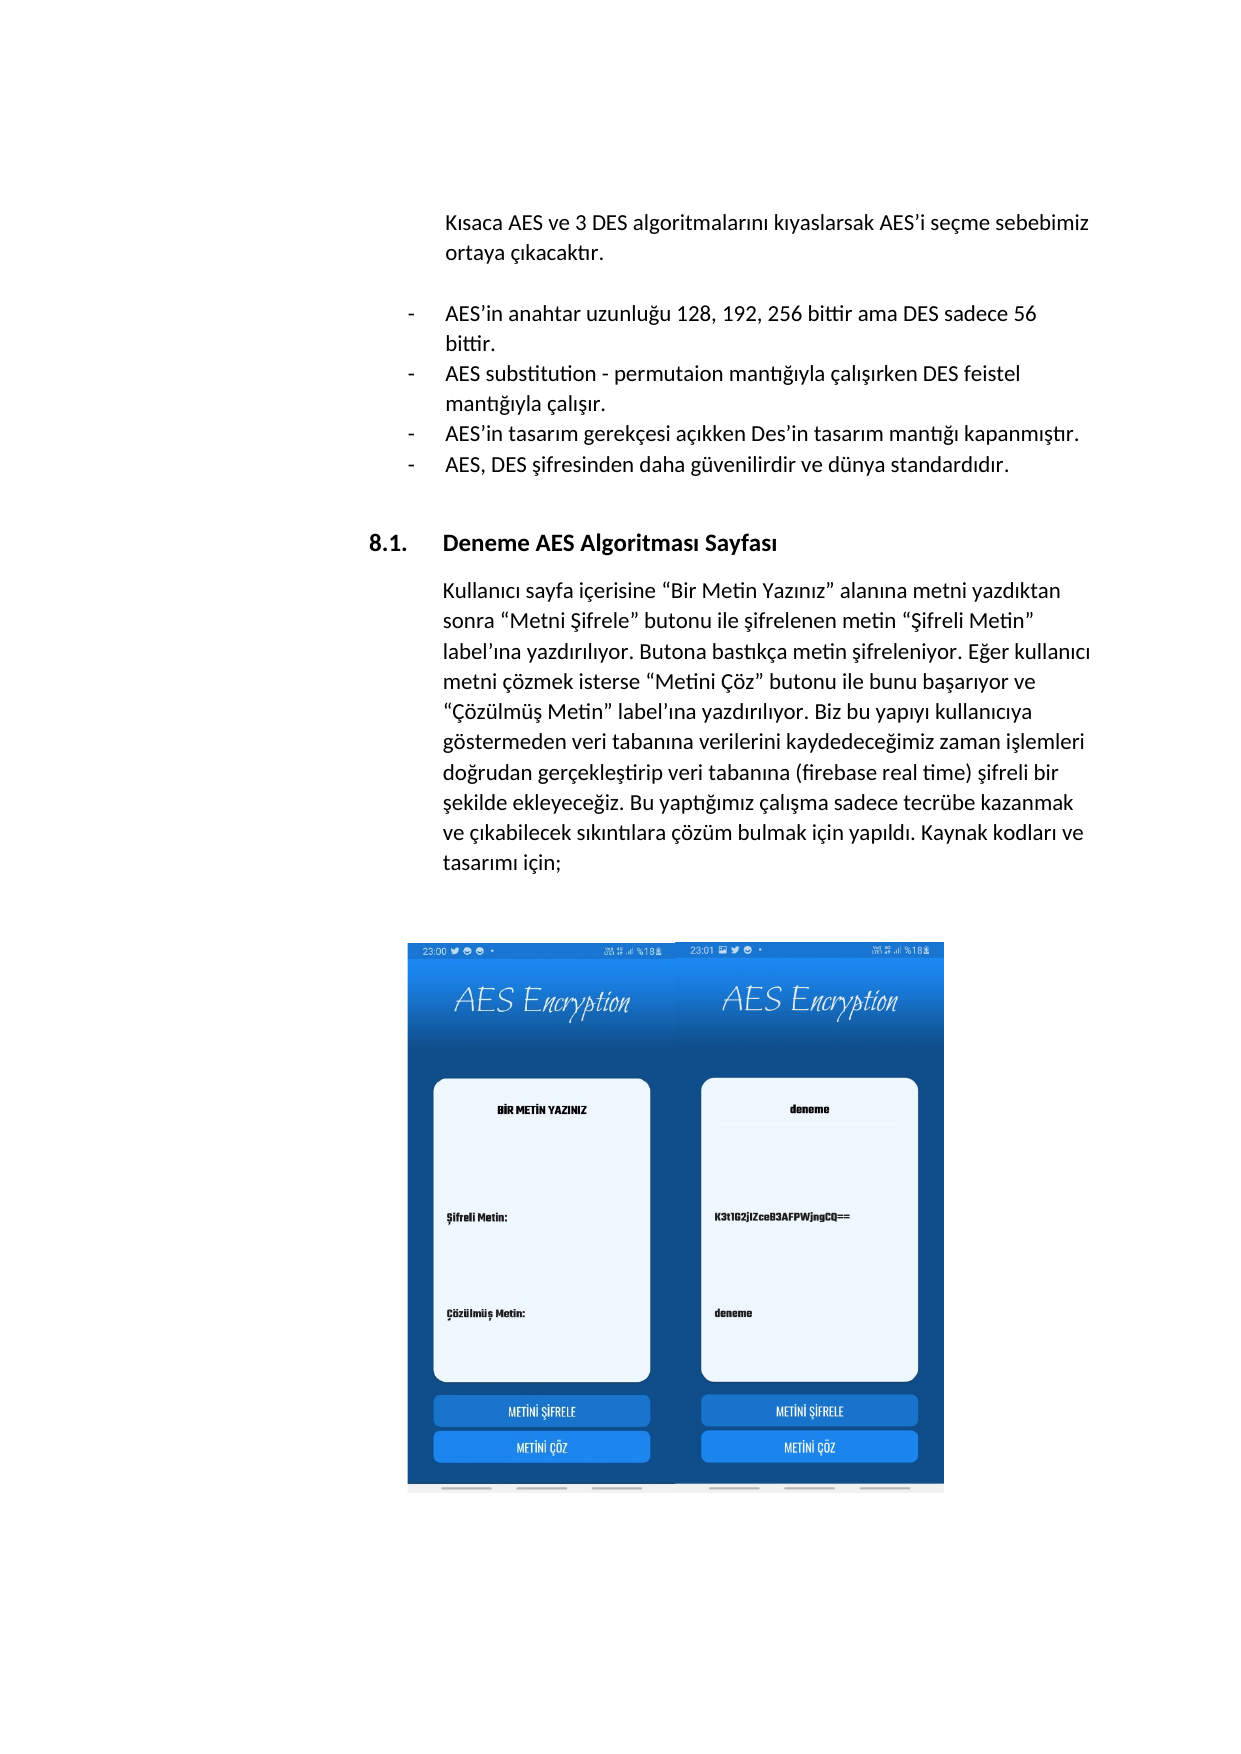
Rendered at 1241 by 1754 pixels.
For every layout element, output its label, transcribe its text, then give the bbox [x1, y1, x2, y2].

text 8.1. Deneme AES Algoritması Sayfası [295, 527, 1093, 557]
picture [407, 942, 944, 1493]
list AES’in anahtar uzunluğu 128, 192, 256 bittir ama DES sadece 56 bittir. [408, 299, 1093, 357]
list Kısaca AES ve 3 DES algoritmalarını kıyaslarsak AES’i seçme sebebimiz ortaya çıkacaktır. [445, 208, 1093, 266]
list AES substitution - permutaion mantığıyla çalışırken DES feistel mantığıyla çalışır. [408, 359, 1093, 417]
text Kullanıcı sayfa içerisine “Bir Metin Yazınız” alanına metni yazdıktan sonra “Metni Şifrele” butonu ile şifrelenen metin “Şifreli Metin” label’ına yazdırılıyor. Butona bastıkça metin şifreleniyor. Eğer kullanıcı metni çözmek isterse “Metini Çöz” butonu ile bunu başarıyor ve “Çözülmüş Metin” label’ına yazdırılıyor. Biz bu yapıyı kullanıcıya göstermeden veri tabanına verilerini kaydedeceğimiz zaman işlemleri doğrudan gerçekleştirip veri tabanına (firebase real time) şifreli bir şekilde ekleyeceğiz. Bu yaptığımız çalışma sadece tecrübe kazanmak ve çıkabilecek sıkıntılara çözüm bulmak için yapıldı. Kaynak kodları ve tasarımı için; [443, 576, 1093, 876]
list AES’in tasarım gerekçesi açıkken Des’in tasarım mantığı kapanmıştır. [408, 419, 1093, 447]
list AES, DES şifresinden daha güvenilirdir ve dünya standardıdır. [408, 450, 1093, 478]
